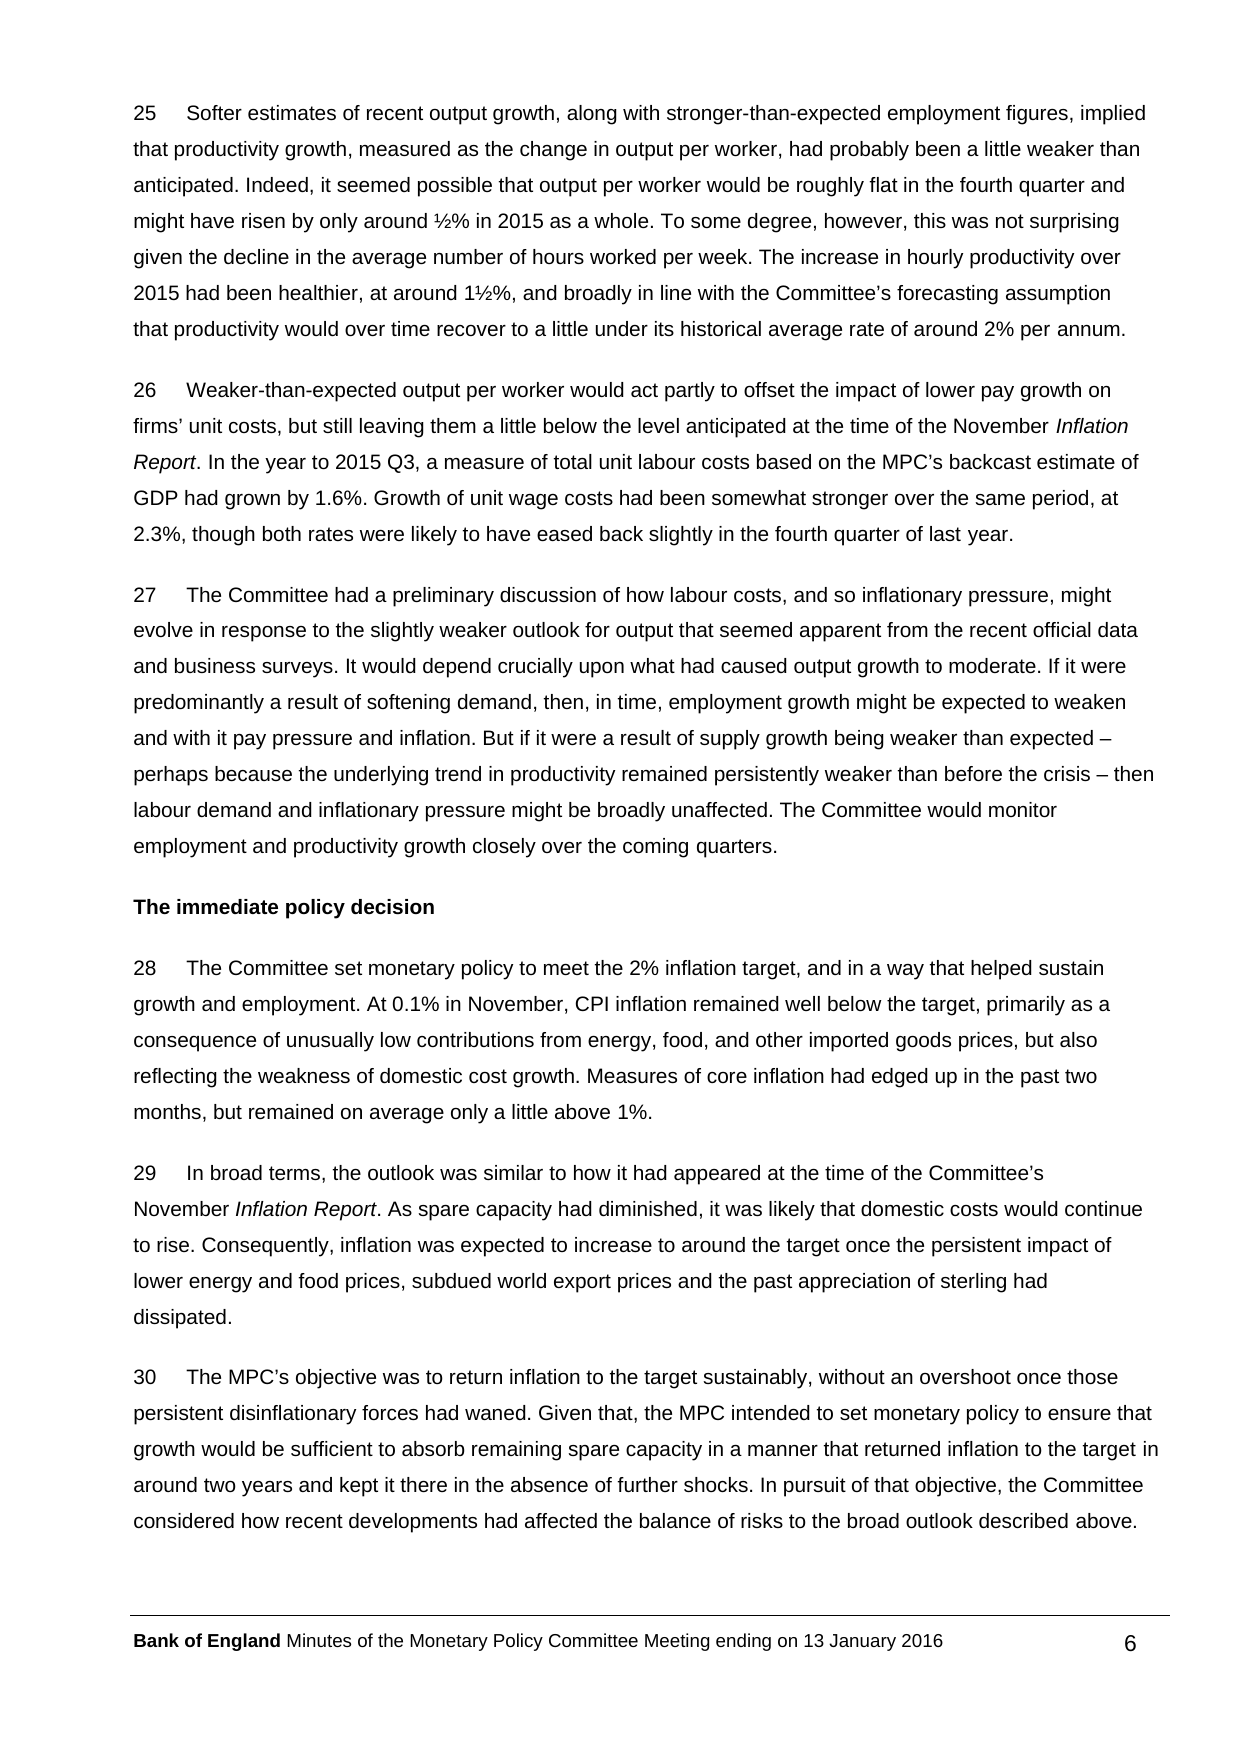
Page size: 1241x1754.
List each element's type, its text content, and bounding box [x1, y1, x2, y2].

list Softer estimates of recent output growth, along with stronger-than-expected employment figures, implied that productivity growth, measured as the change in output per worker, had probably been a little weaker than anticipated. Indeed, it seemed possible that output per worker would be roughly flat in the fourth quarter and might have risen by only around ½% in 2015 as a whole. To some degree, however, this was not surprising given the decline in the average number of hours worked per week. The increase in hourly productivity over 2015 had been healthier, at around 1½%, and broadly in line with the Committee’s forecasting assumption that productivity would over time recover to a little under its historical average rate of around 2% per annum. [133, 101, 1150, 341]
list In broad terms, the outlook was similar to how it had appeared at the time of the Committee’s November Inflation Report. As spare capacity had diminished, it was likely that domestic costs would continue to rise. Consequently, inflation was expected to increase to around the target once the persistent impact of lower energy and food prices, subdued world export prices and the past appreciation of sterling had dissipated. [133, 1161, 1145, 1328]
list The Committee had a preliminary discussion of how labour costs, and so inflationary pressure, might evolve in response to the slightly weaker outlook for output that seemed apparent from the recent official data and business surveys. It would depend crucially upon what had caused output growth to moderate. If it were predominantly a result of softening demand, then, in time, employment growth might be expected to weaken and with it pay pressure and inflation. But if it were a result of supply growth being weaker than expected – perhaps because the underlying trend in productivity remained persistently weaker than before the crisis – then labour demand and inflationary pressure might be broadly unaffected. The Committee would monitor employment and productivity growth closely over the coming quarters. [133, 582, 1156, 858]
subtitle The immediate policy decision [133, 895, 1182, 919]
list The Committee set monetary policy to meet the 2% inflation target, and in a way that helped sustain growth and employment. At 0.1% in November, CPI inflation remained well below the target, primarily as a consequence of unusually low contributions from energy, food, and other imported goods prices, but also reflecting the weakness of domestic cost growth. Measures of core inflation had edged up in the past two months, but remained on average only a little above 1%. [133, 956, 1117, 1123]
list The MPC’s objective was to return inflation to the target sustainably, without an overshoot once those persistent disinflationary forces had waned. Given that, the MPC intended to set monetary policy to ensure that growth would be sufficient to absorb remaining spare capacity in a manner that returned inflation to the target in around two years and kept it there in the absence of further shocks. In pursuit of that objective, the Committee considered how recent developments had affected the balance of risks to the broad outlook described above. [133, 1365, 1159, 1533]
list Weaker-than-expected output per worker would act partly to offset the impact of lower pay growth on firms’ unit costs, but still leaving them a little below the level anticipated at the time of the November Inflation Report. In the year to 2015 Q3, a measure of total unit labour costs based on the MPC’s backcast estimate of GDP had grown by 1.6%. Growth of unit wage costs had been somewhat stronger over the same period, at 2.3%, though both rates were likely to have eased back slightly in the fourth quarter of last year. [133, 378, 1145, 545]
